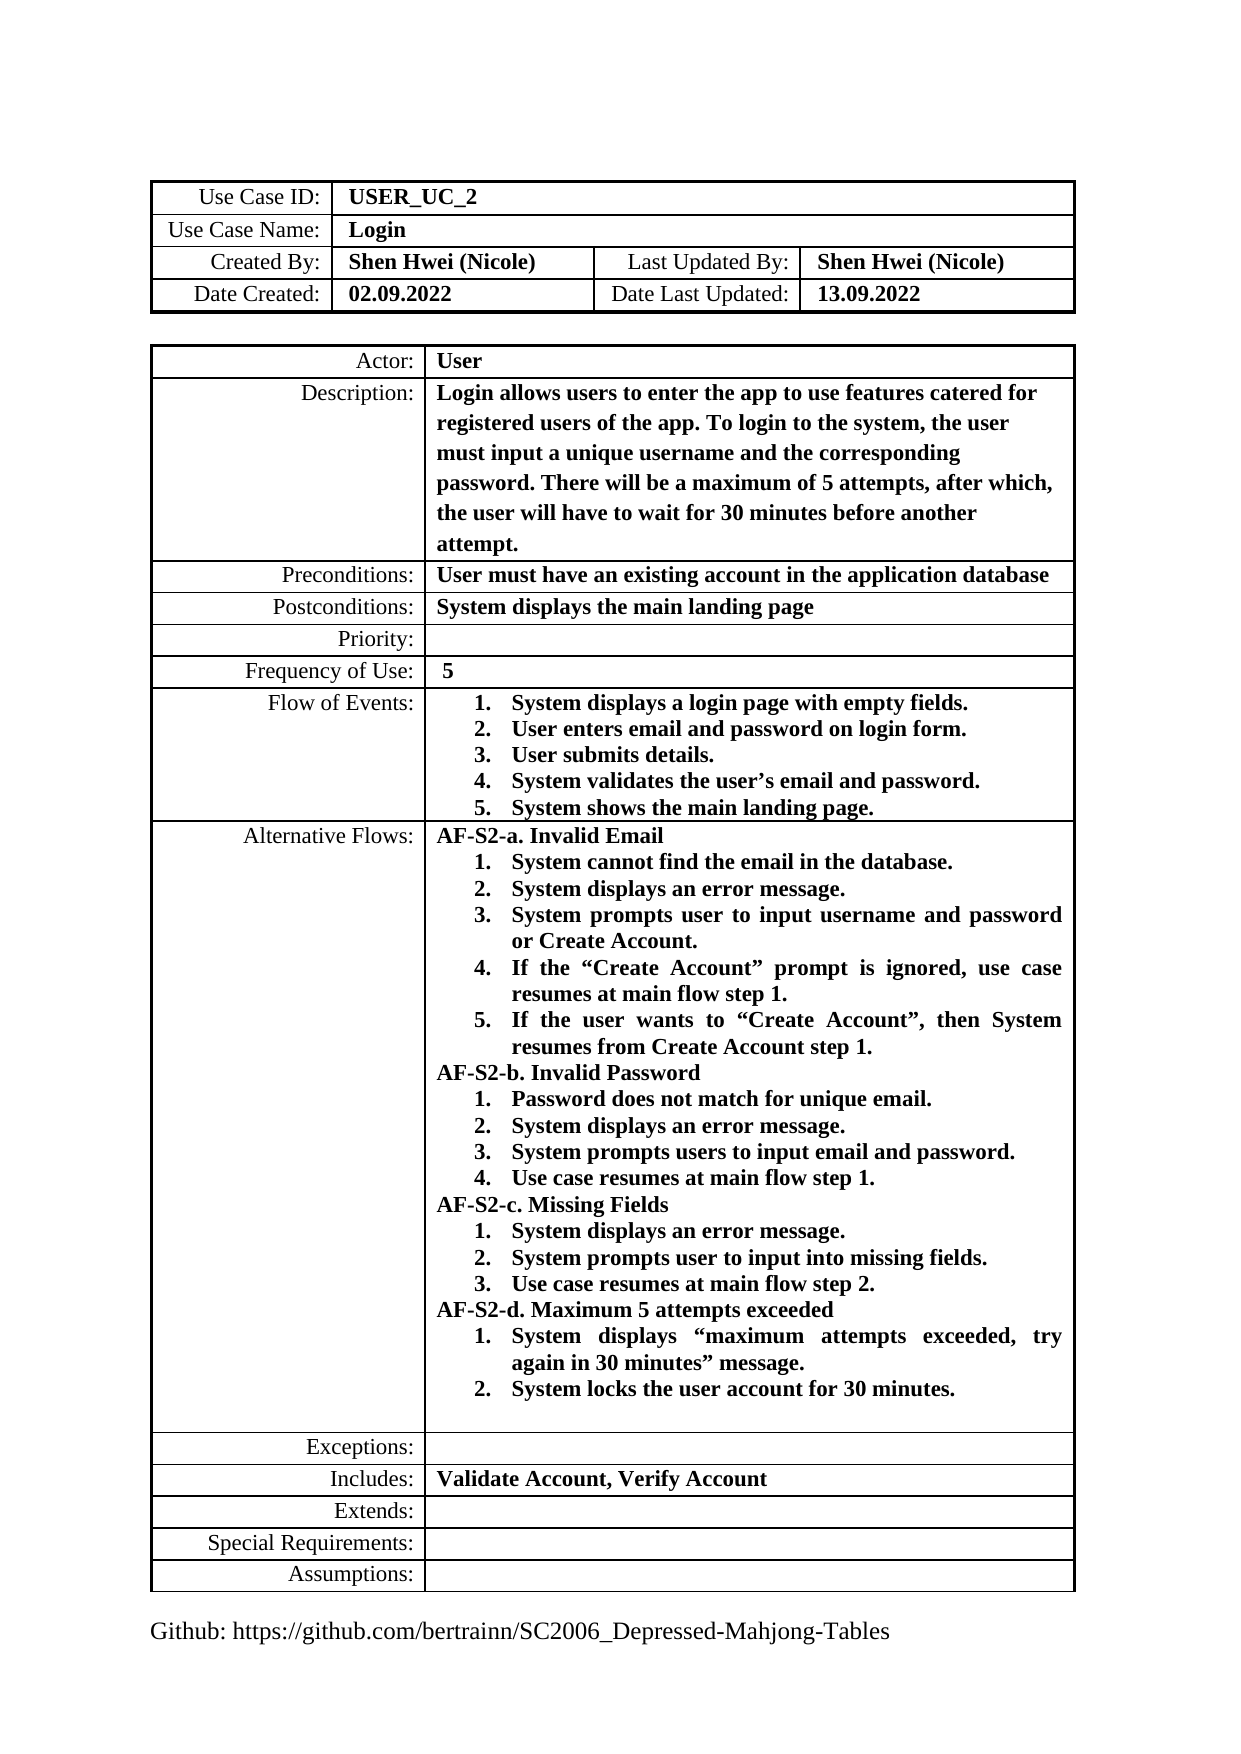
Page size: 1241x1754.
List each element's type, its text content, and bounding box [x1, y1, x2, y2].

table_cell Flow of Events: [153, 689, 424, 820]
table_cell Login [333, 216, 1073, 246]
table_cell Created By: [153, 247, 331, 278]
table_cell [426, 1497, 1073, 1527]
table_cell [426, 1529, 1073, 1559]
table_cell Shen Hwei (Nicole) [801, 248, 1073, 278]
table_cell Frequency of Use: [153, 657, 424, 687]
table_cell Alternative Flows: [153, 822, 424, 1432]
table_cell AF-S2-a. Invalid Email System cannot find the email in the database. System displays an error message. System prompts user to input username and password or Create Account. If the “Create Account” prompt is ignored, use case resumes at main flow step 1. If the user wants to “Create Account”, then System resumes from Create Account step 1. AF-S2-b. Invalid Password Password does not match for unique email. System displays an error message. System prompts users to input email and password. Use case resumes at main flow step 1. AF-S2-c. Missing Fields System displays an error message. System prompts user to input into missing fields. Use case resumes at main flow step 2. AF-S2-d. Maximum 5 attempts exceeded System displays “maximum attempts exceeded, try again in 30 minutes” message. System locks the user account for 30 minutes. [426, 822, 1073, 1432]
table_cell 13.09.2022 [801, 280, 1073, 310]
table_cell [426, 625, 1073, 655]
table_cell Description: [153, 379, 424, 560]
table_header User [426, 347, 1073, 377]
table_cell Date Last Updated: [595, 280, 799, 310]
table_cell Login allows users to enter the app to use features catered for registered users of the app. To login to the system, the user must input a unique username and the corresponding password. There will be a maximum of 5 attempts, after which, the user will have to wait for 30 minutes before another attempt. [426, 379, 1073, 560]
table_cell Last Updated By: [595, 248, 799, 278]
table_cell Priority: [153, 625, 424, 655]
table_header Use Case ID: [153, 183, 331, 213]
table_cell Shen Hwei (Nicole) [333, 248, 593, 278]
table_cell User must have an existing account in the application database [426, 562, 1073, 592]
table_cell Special Requirements: [153, 1529, 424, 1559]
table_cell Validate Account, Verify Account [426, 1465, 1073, 1495]
table_header Actor: [153, 347, 424, 377]
table_cell Use Case Name: [153, 215, 331, 246]
table_cell Includes: [153, 1465, 424, 1495]
table_cell Assumptions: [153, 1561, 424, 1591]
table_cell Preconditions: [153, 562, 424, 592]
table_cell Extends: [153, 1497, 424, 1527]
table_cell Postconditions: [153, 593, 424, 623]
table_header USER_UC_2 [333, 183, 1073, 213]
table_cell 02.09.2022 [333, 280, 593, 310]
table_cell 5 [426, 657, 1073, 687]
table_cell System displays the main landing page [426, 593, 1073, 623]
table_cell [426, 1561, 1073, 1591]
table_cell System displays a login page with empty fields. User enters email and password on login form. User submits details. System validates the user’s email and password. System shows the main landing page. [426, 689, 1073, 820]
table_cell [426, 1433, 1073, 1464]
table_cell Date Created: [153, 280, 331, 310]
table_cell Exceptions: [153, 1433, 424, 1464]
